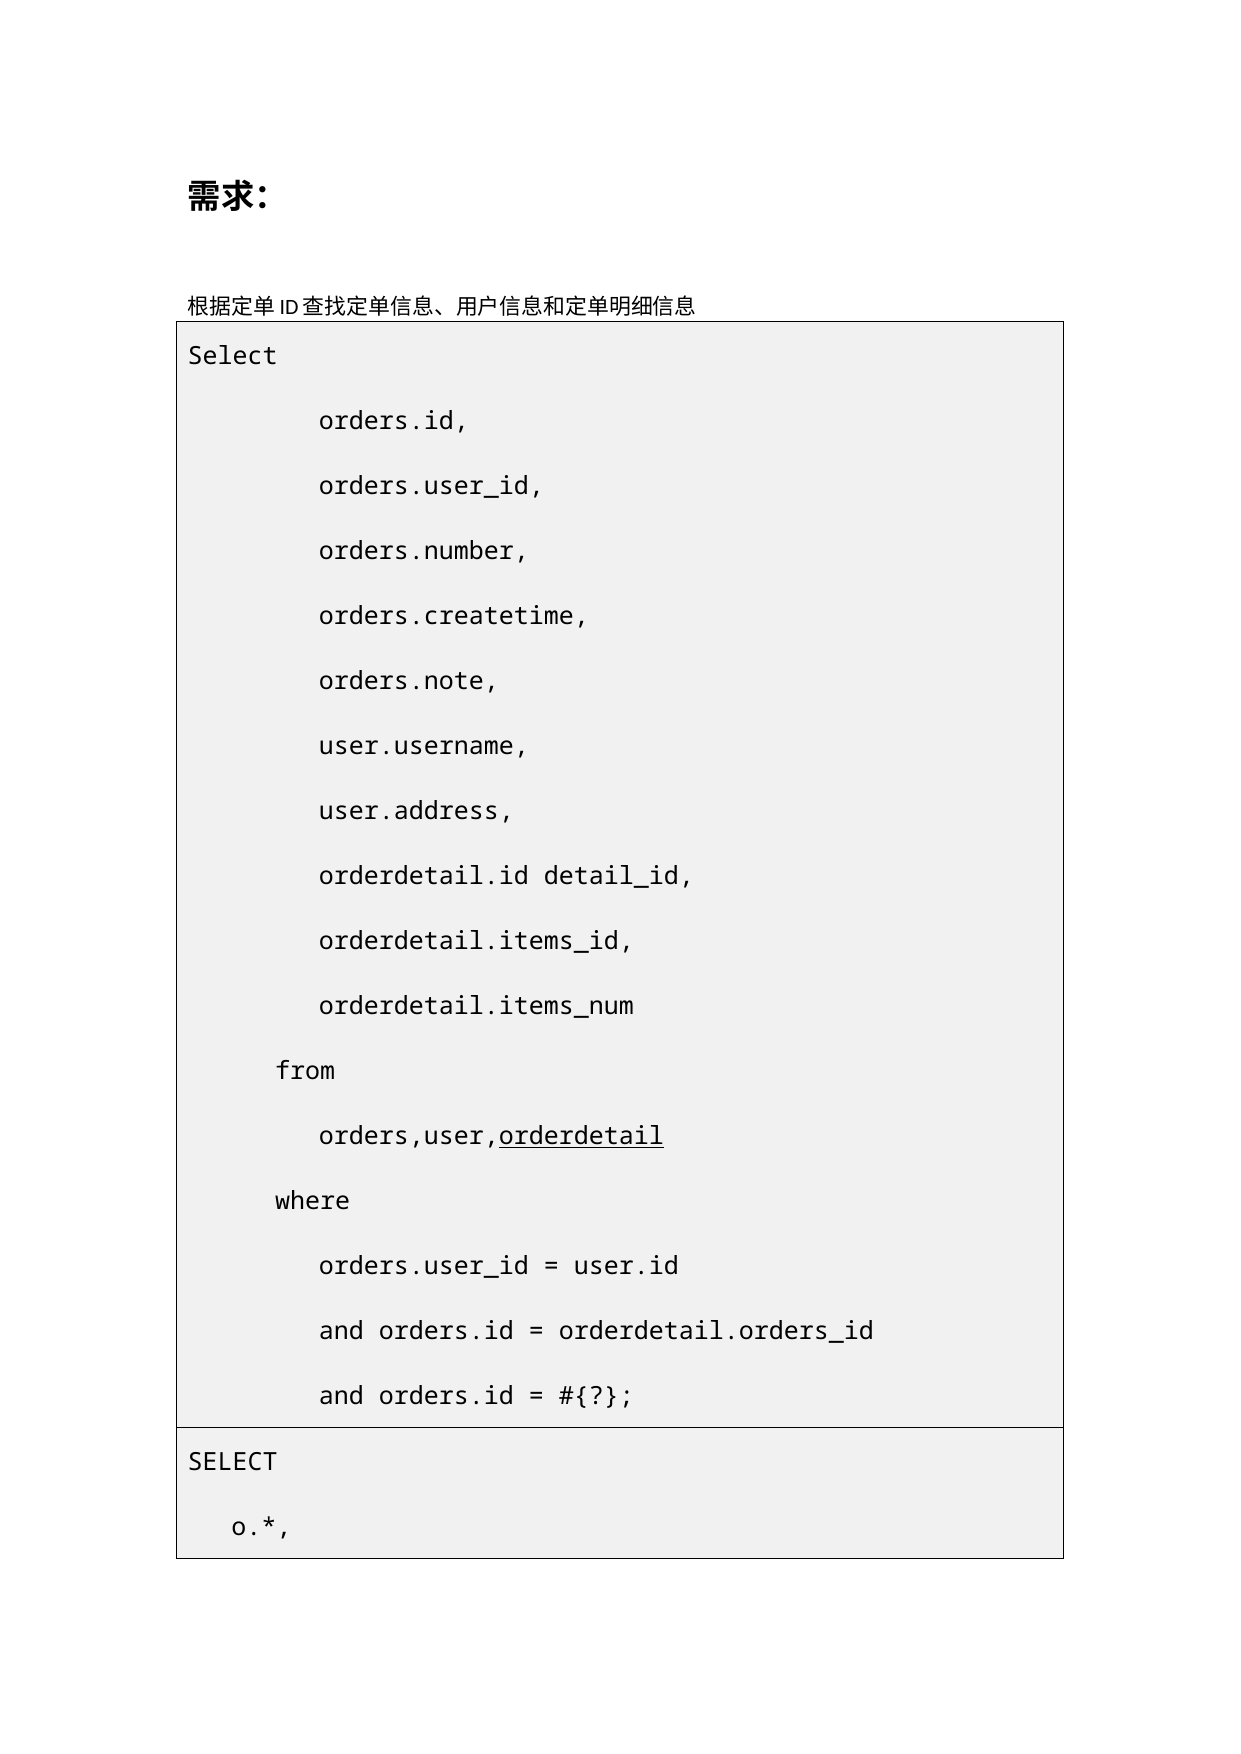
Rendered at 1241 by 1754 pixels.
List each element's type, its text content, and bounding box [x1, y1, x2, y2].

table_header Select orders.id, orders.user_id, orders.number, orders.createtime, orders.note, user.username, user.address, orderdetail.id detail_id, orderdetail.items_id, orderdetail.items_num from orders,user,orderdetail where orders.user_id = user.id and orders.id = orderdetail.orders_id and orders.id = #{?}; [177, 322, 1063, 1427]
subtitle 需求： [187, 162, 1053, 227]
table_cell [177, 1428, 1063, 1558]
text 根据定单ID查找定单信息、用户信息和定单明细信息 [187, 289, 1053, 321]
